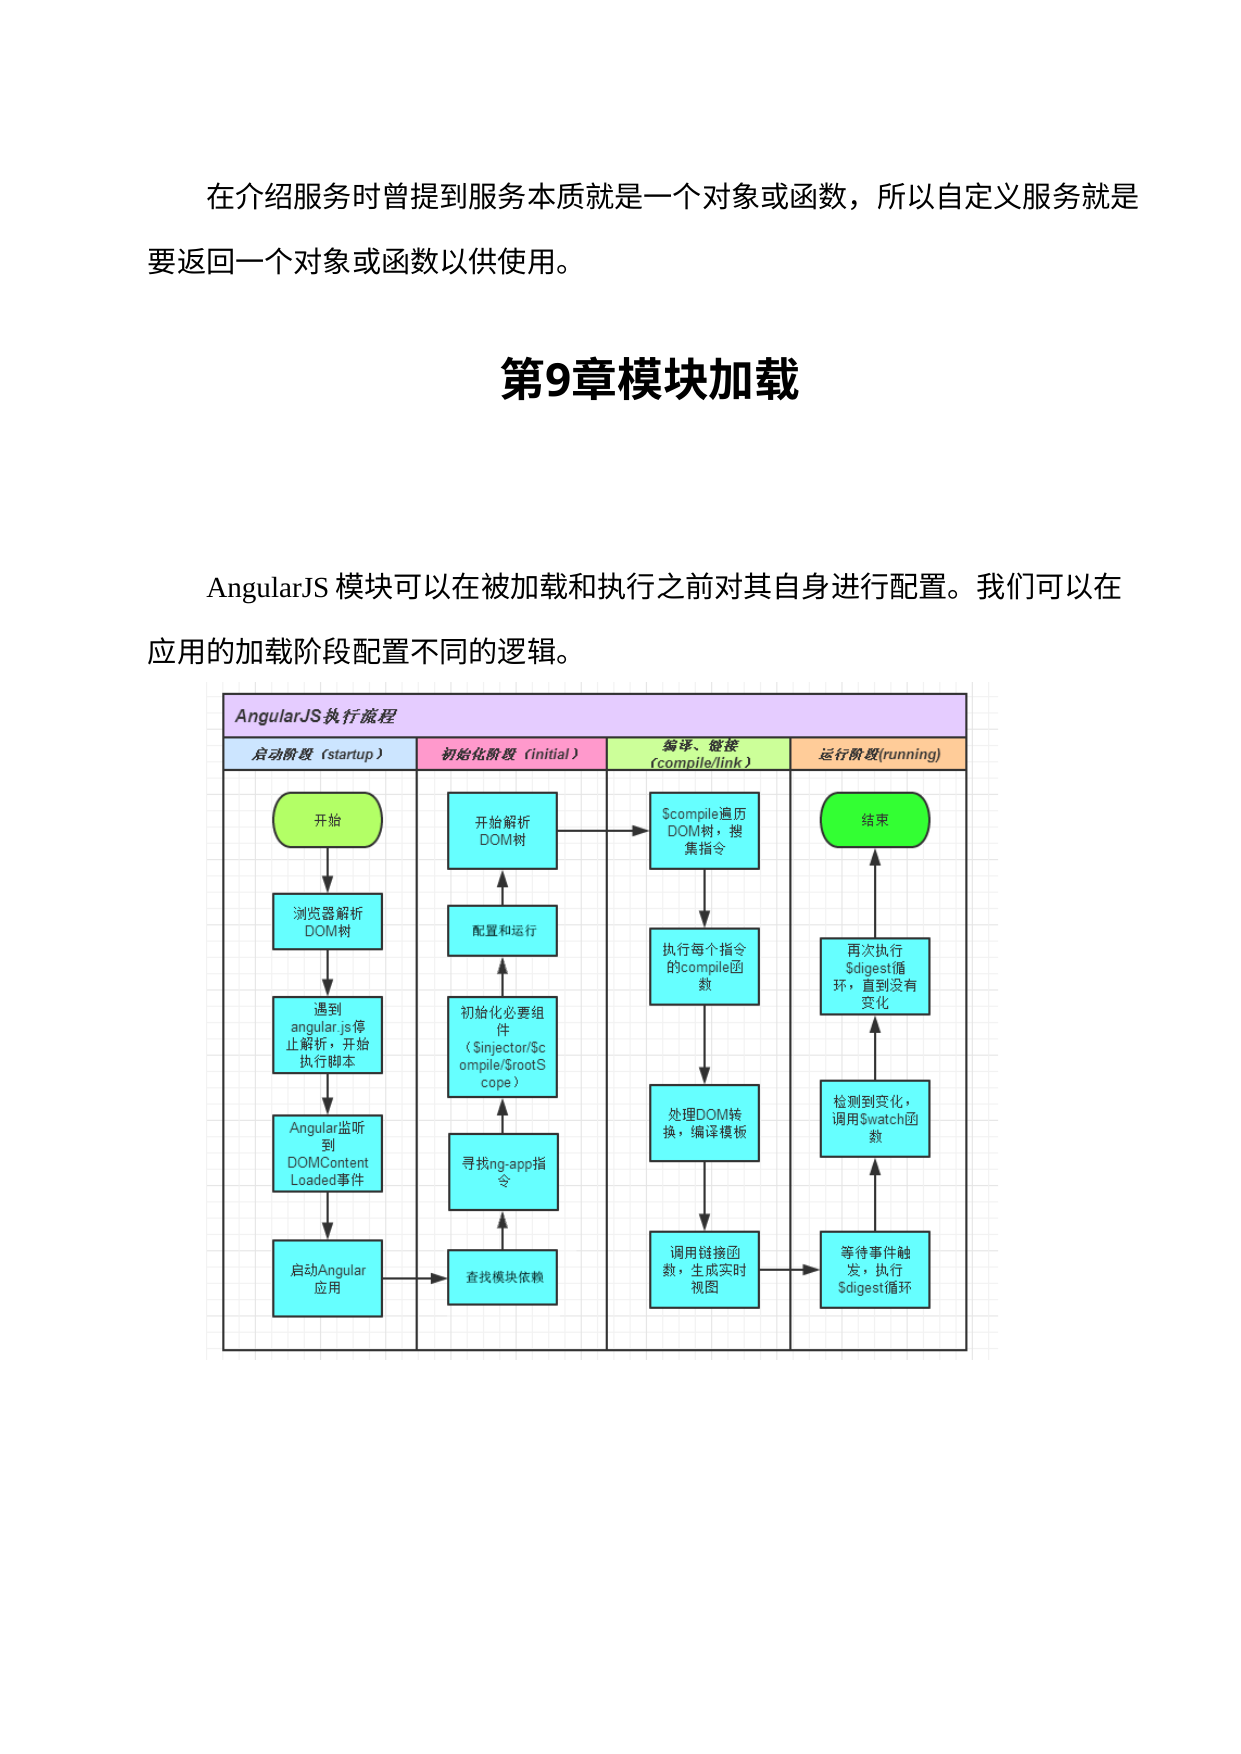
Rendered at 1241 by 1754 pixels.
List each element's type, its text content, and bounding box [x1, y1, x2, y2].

text AngularJS模块可以在被加载和执行之前对其自身进行配置。我们可以在应用的加载阶段配置不同的逻辑。 [148, 552, 1152, 682]
text 在介绍服务时曾提到服务本质就是一个对象或函数，所以自定义服务就是要返回一个对象或函数以供使用。 [148, 162, 1152, 292]
subtitle 模块加载 [148, 327, 1152, 425]
picture [206, 682, 999, 1360]
